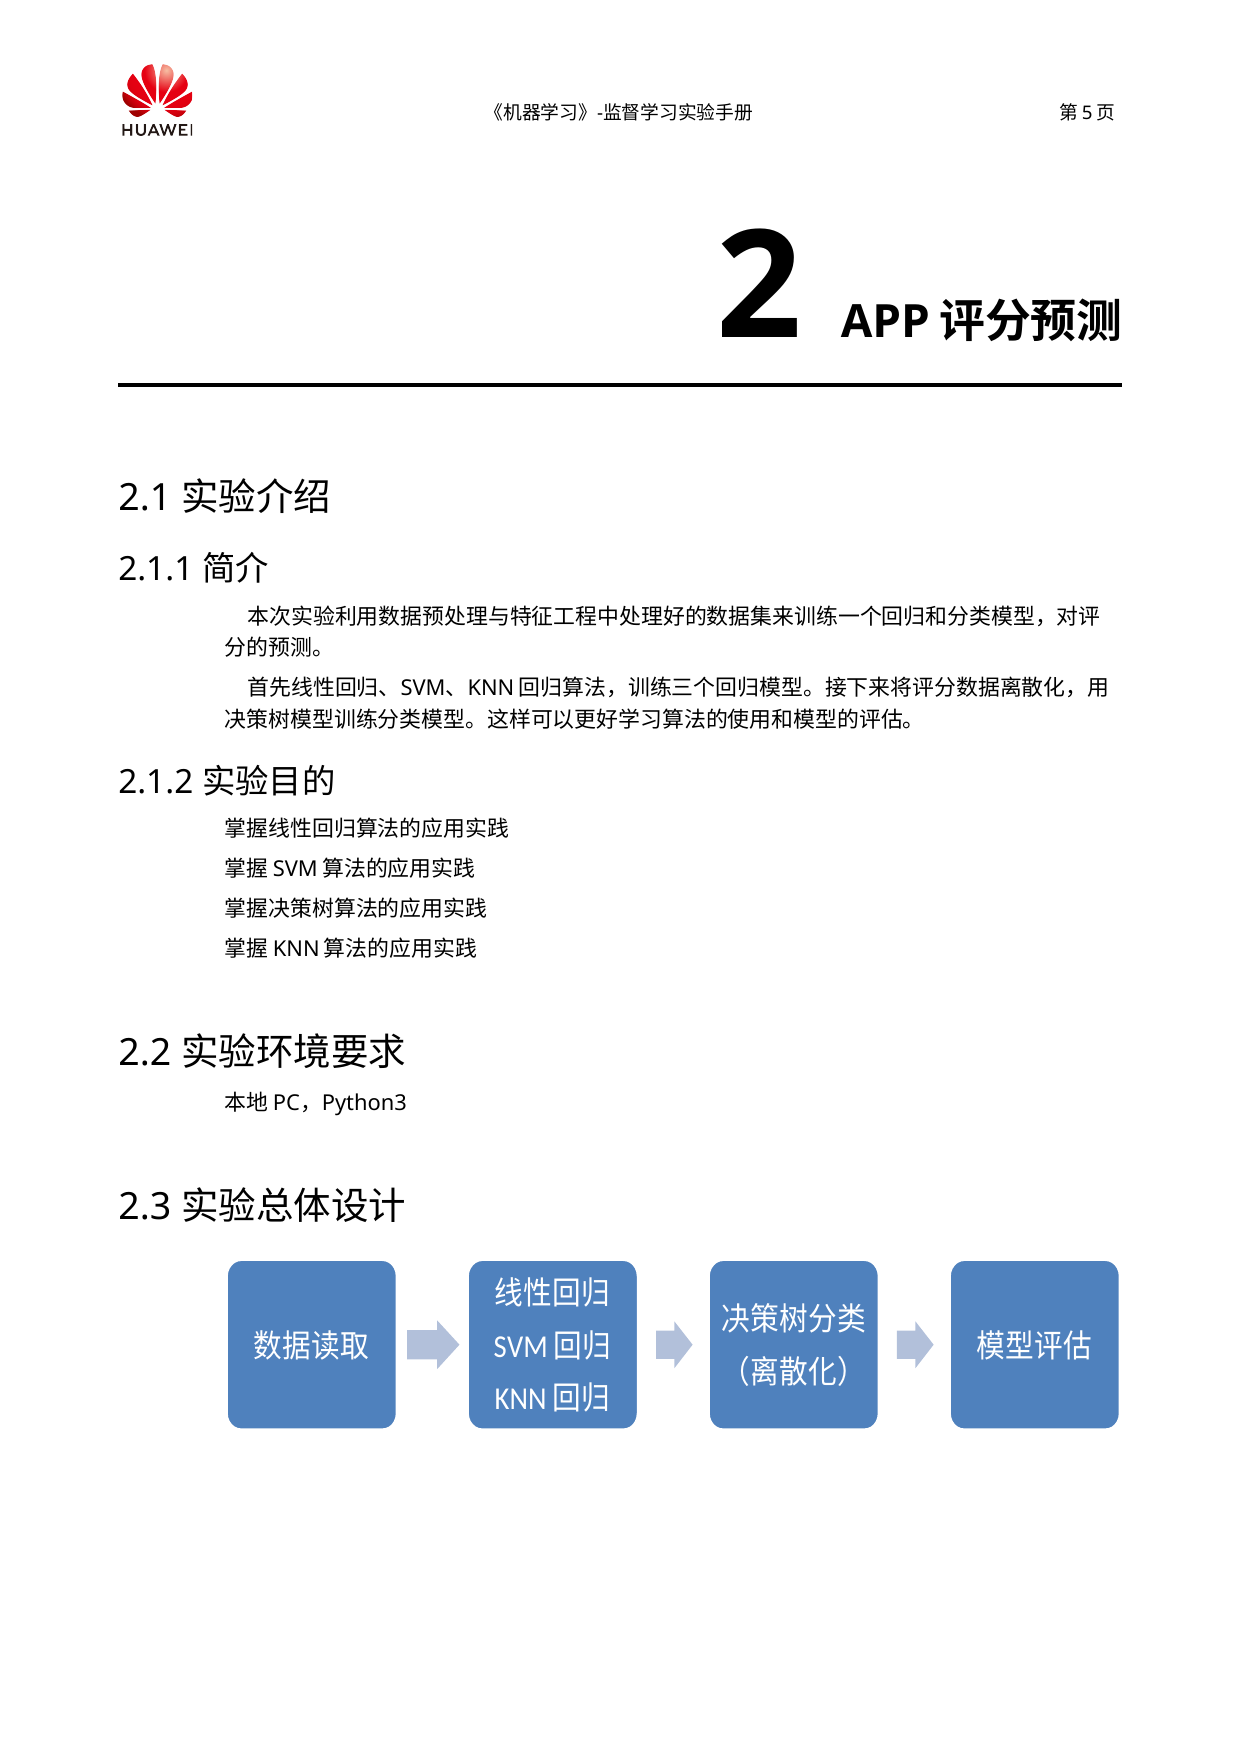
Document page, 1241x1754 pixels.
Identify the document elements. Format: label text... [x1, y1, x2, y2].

text 掌握决策树算法的应用实践 [224, 891, 1122, 923]
subtitle APP评分预测 [118, 177, 1122, 383]
text 掌握SVM算法的应用实践 [224, 851, 1122, 883]
subtitle 实验总体设计 [118, 1179, 1122, 1230]
picture [122, 64, 193, 136]
subtitle 实验环境要求 [118, 1026, 1122, 1077]
text 本地PC，Python3 [224, 1085, 1122, 1117]
subtitle 实验目的 [118, 754, 1122, 803]
text 本次实验利用数据预处理与特征工程中处理好的数据集来训练一个回归和分类模型，对评分的预测。 [224, 599, 1122, 662]
text 掌握KNN算法的应用实践 [224, 931, 1122, 963]
subtitle 简介 [118, 542, 1122, 590]
subtitle 实验介绍 [118, 470, 1122, 521]
text 掌握线性回归算法的应用实践 [224, 811, 1122, 843]
text 首先线性回归、SVM、KNN回归算法，训练三个回归模型。接下来将评分数据离散化，用决策树模型训练分类模型。这样可以更好学习算法的使用和模型的评估。 [224, 670, 1122, 734]
